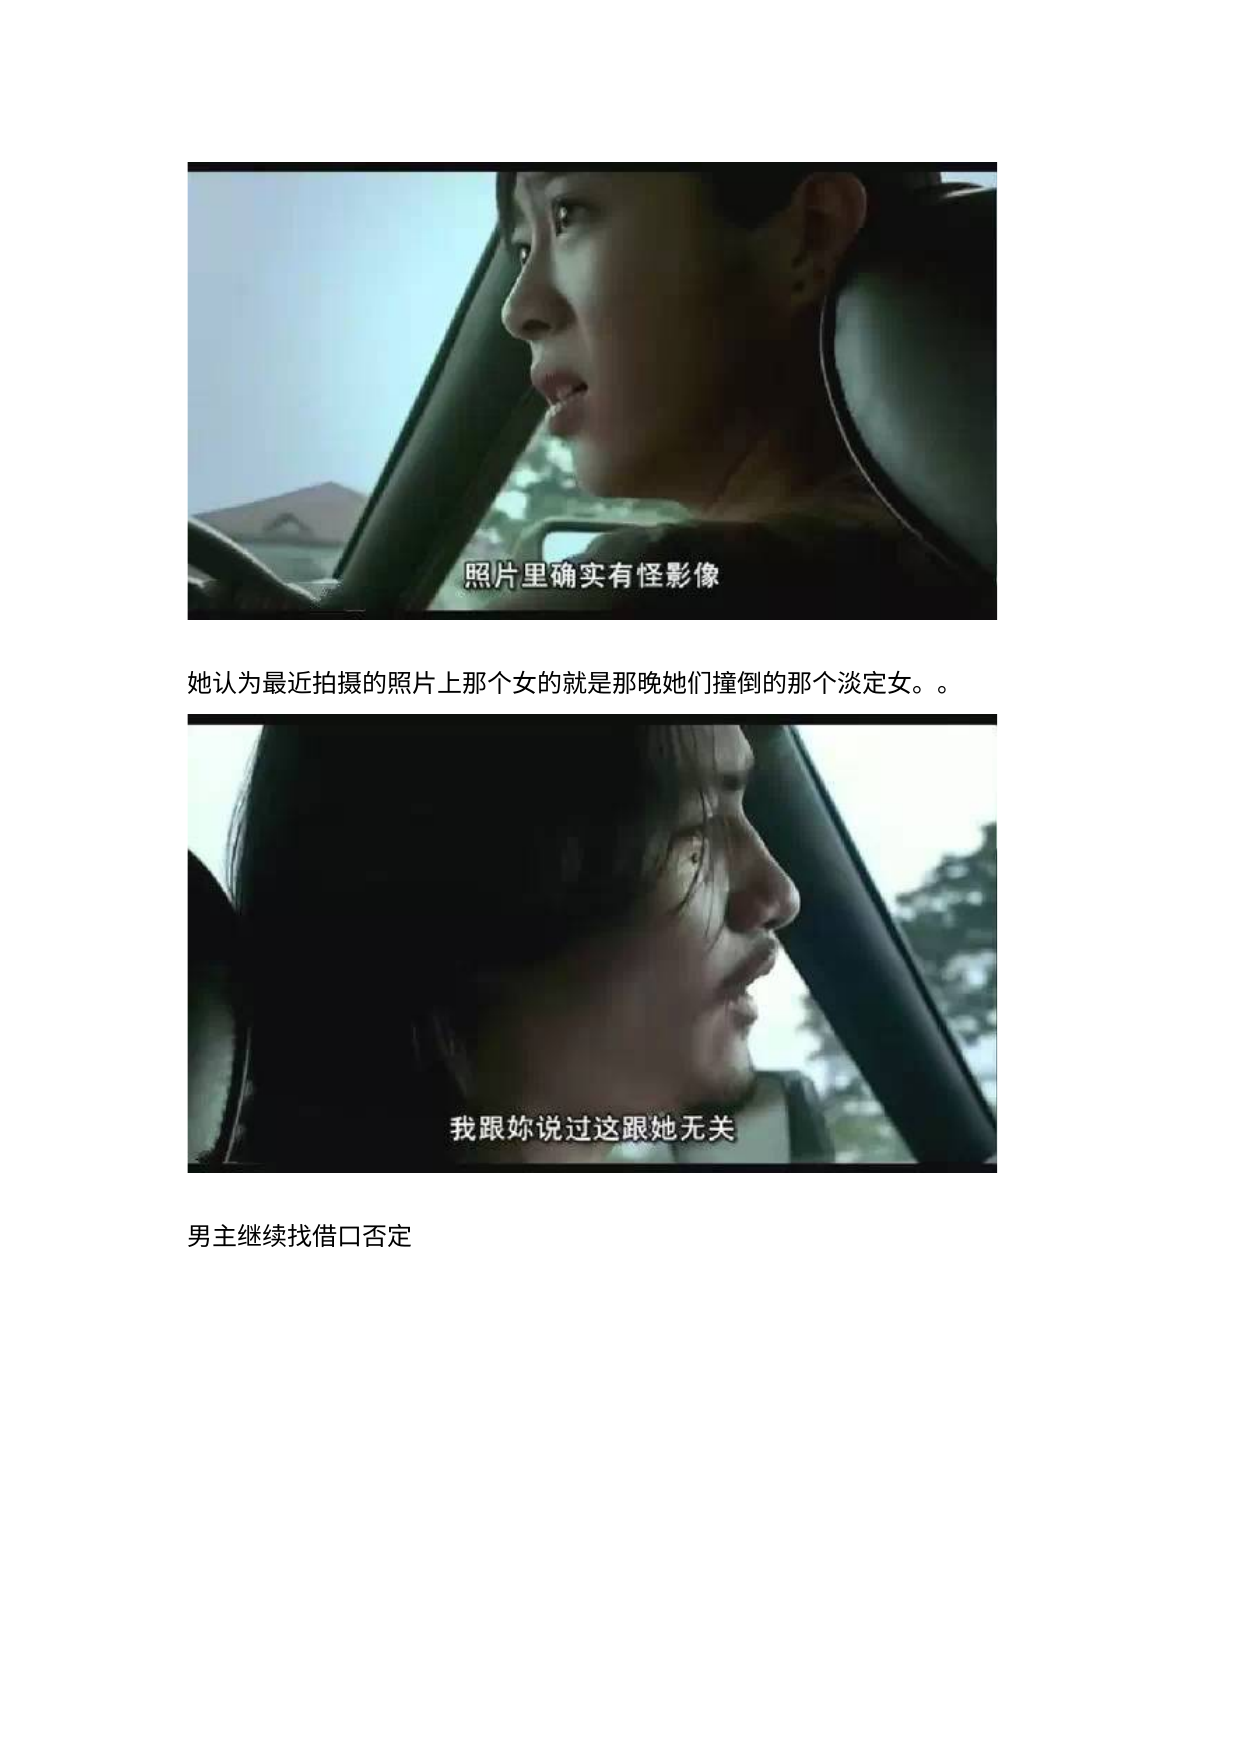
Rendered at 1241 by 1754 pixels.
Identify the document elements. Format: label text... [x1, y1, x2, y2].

picture [187, 162, 998, 620]
picture [187, 714, 998, 1173]
text 她认为最近拍摄的照片上那个女的就是那晚她们撞倒的那个淡定女。。 [187, 649, 1053, 714]
text 男主继续找借口否定 [187, 1202, 1053, 1267]
